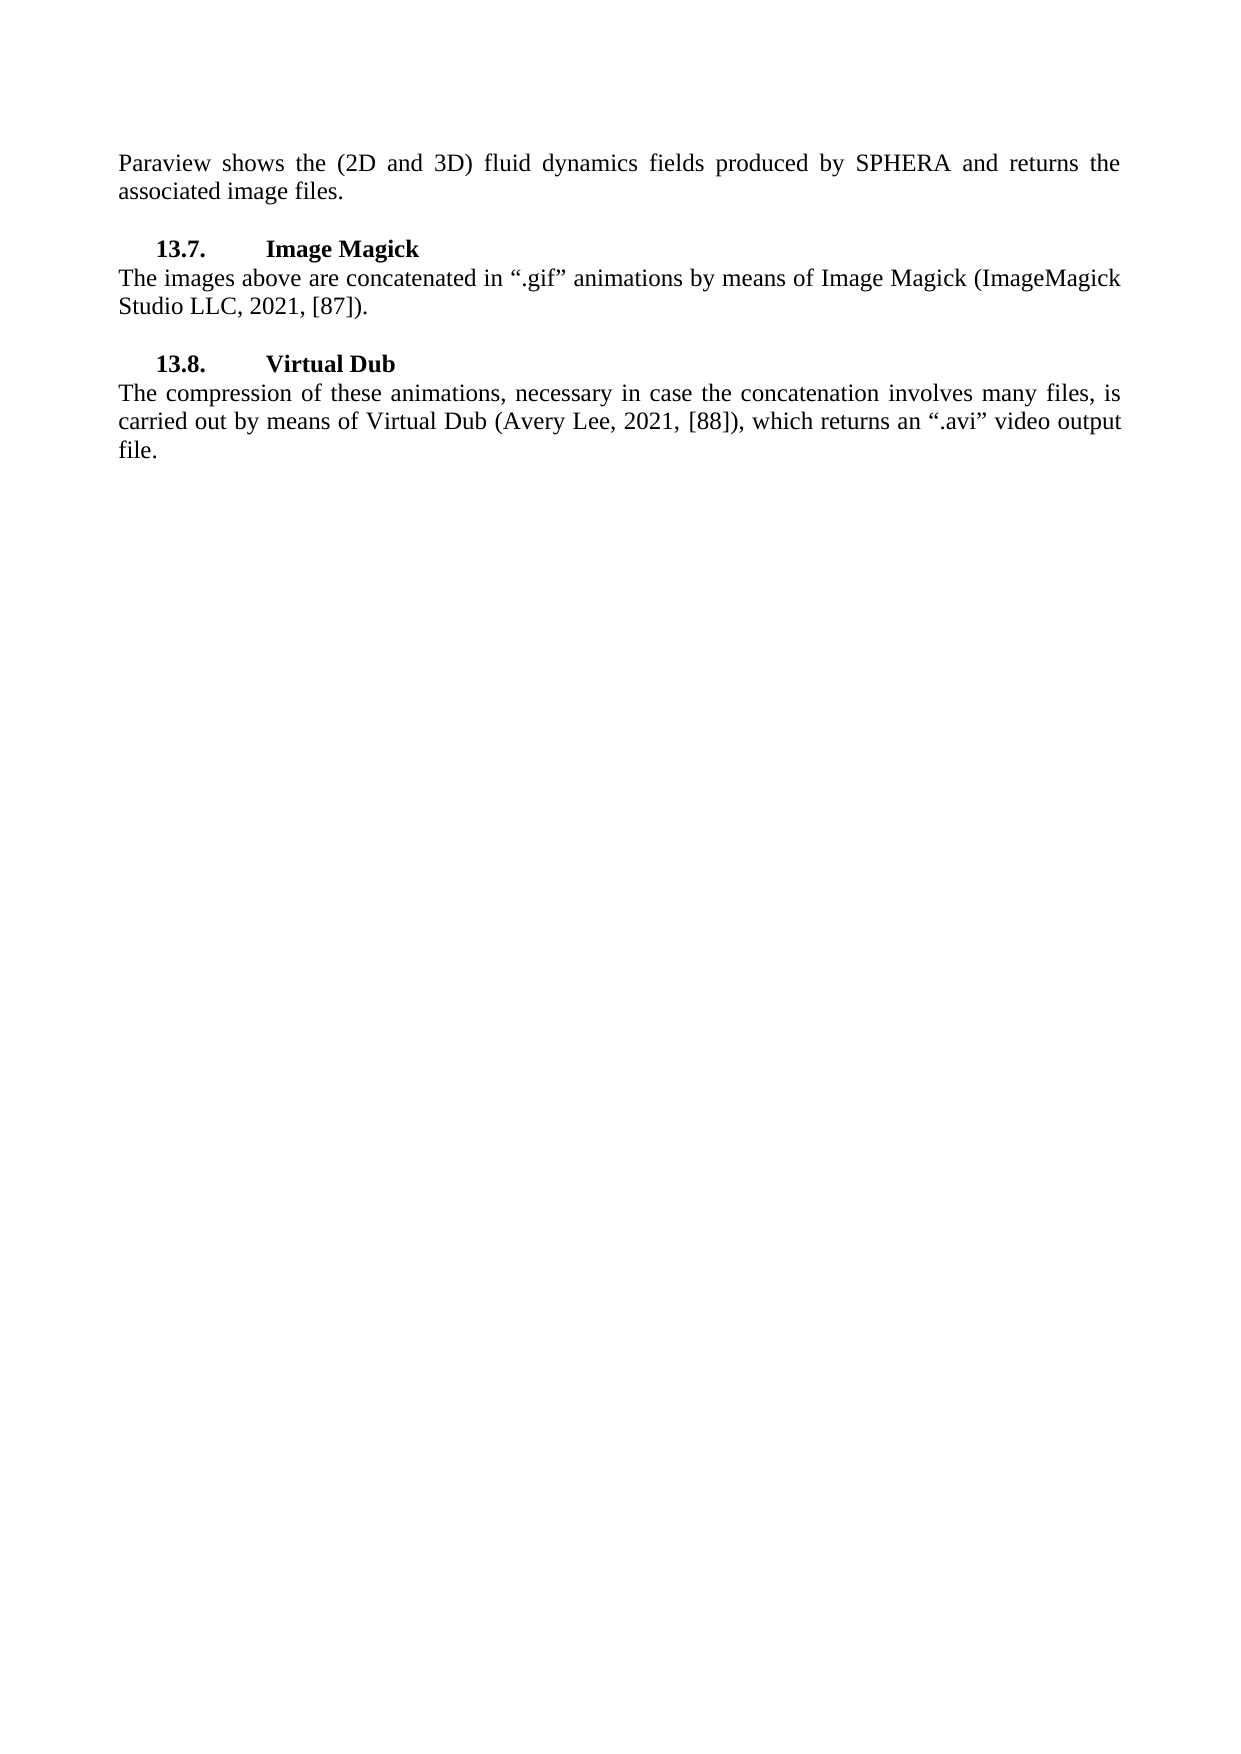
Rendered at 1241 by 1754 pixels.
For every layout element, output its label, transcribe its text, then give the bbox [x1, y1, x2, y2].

text Paraview shows the (2D and 3D) fluid dynamics fields produced by SPHERA and returns the associated image files. [118, 148, 1122, 205]
text Image Magick [156, 234, 1122, 263]
text Virtual Dub [156, 349, 1122, 378]
text The images above are concatenated in “.gif” animations by means of Image Magick (ImageMagick Studio LLC, 2021,). [118, 263, 1122, 320]
text The compression of these animations, necessary in case the concatenation involves many files, is carried out by means of Virtual Dub (Avery Lee, 2021,), which returns an “.avi” video output file. [118, 378, 1122, 464]
